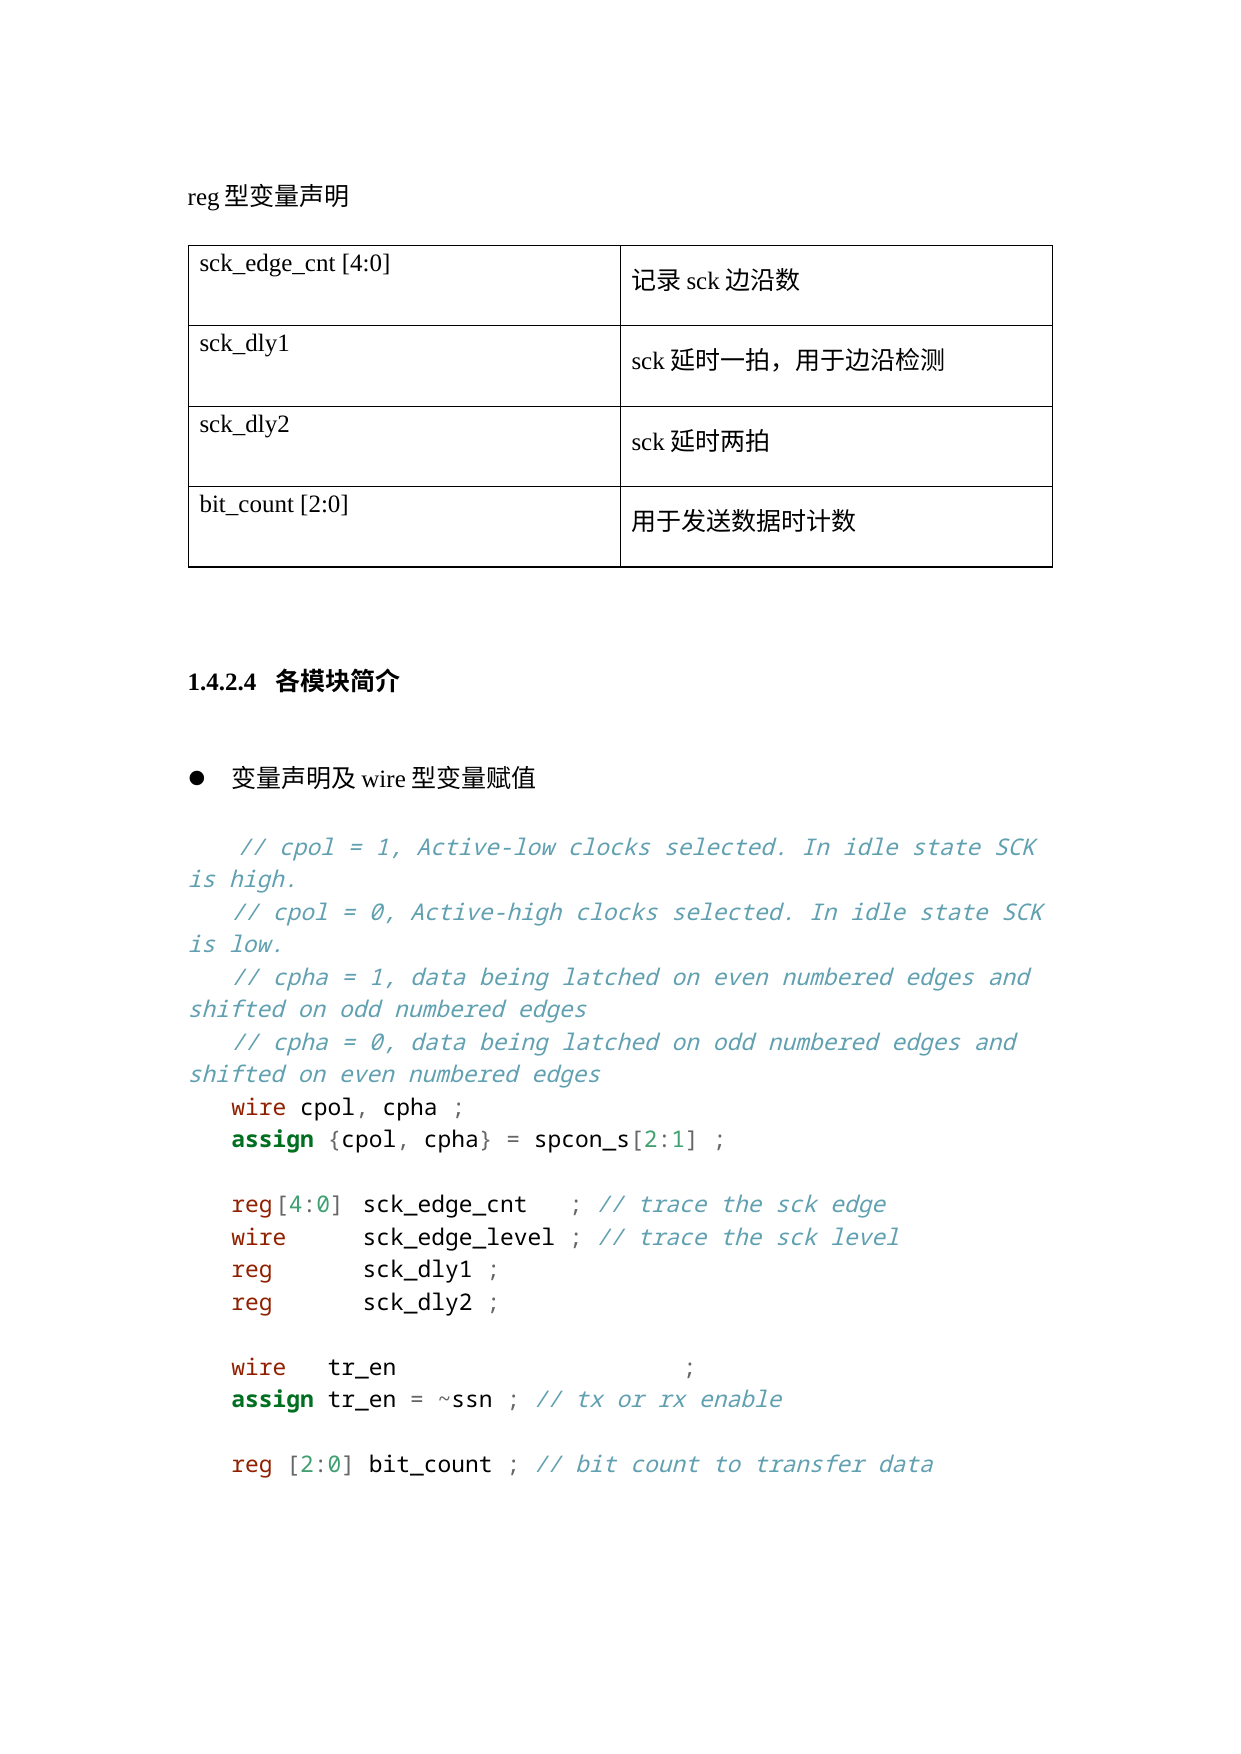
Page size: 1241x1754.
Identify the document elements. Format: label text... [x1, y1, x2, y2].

text reg型变量声明 [187, 162, 1053, 227]
table_cell bit_count [2:0] [189, 487, 620, 566]
text // cpol = 1, Active-low clocks selected. In idle state SCK is high. // cpol = 0, Active-high clocks selected. In idle state SCK is low. // cpha = 1, data being latched on even numbered edges and shifted on odd numbered edges // cpha = 0, data being latched on odd numbered edges and shifted on even numbered edges wire cpol, cpha ; assign {cpol, cpha} = spcon_s[2:1] ; reg [4:0] sck_edge_cnt ; // trace the sck edge wire sck_edge_level ; // trace the sck level reg sck_dly1 ; reg sck_dly2 ; wire tr_en ; assign tr_en = ~ssn ; // tx or rx enable reg [2:0] bit_count ; // bit count to transfer data [187, 830, 1053, 1480]
table_header sck_edge_cnt [4:0] [189, 246, 620, 325]
table_cell sck延时一拍，用于边沿检测 [621, 326, 1052, 406]
table_cell sck_dly2 [189, 407, 620, 486]
list 变量声明及wire型变量赋值 [187, 744, 1053, 809]
subtitle 各模块简介 [187, 647, 1053, 712]
table_cell sck延时两拍 [621, 407, 1052, 486]
table_cell sck_dly1 [189, 326, 620, 406]
table_header 记录sck边沿数 [621, 246, 1052, 325]
table_cell 用于发送数据时计数 [621, 487, 1052, 566]
